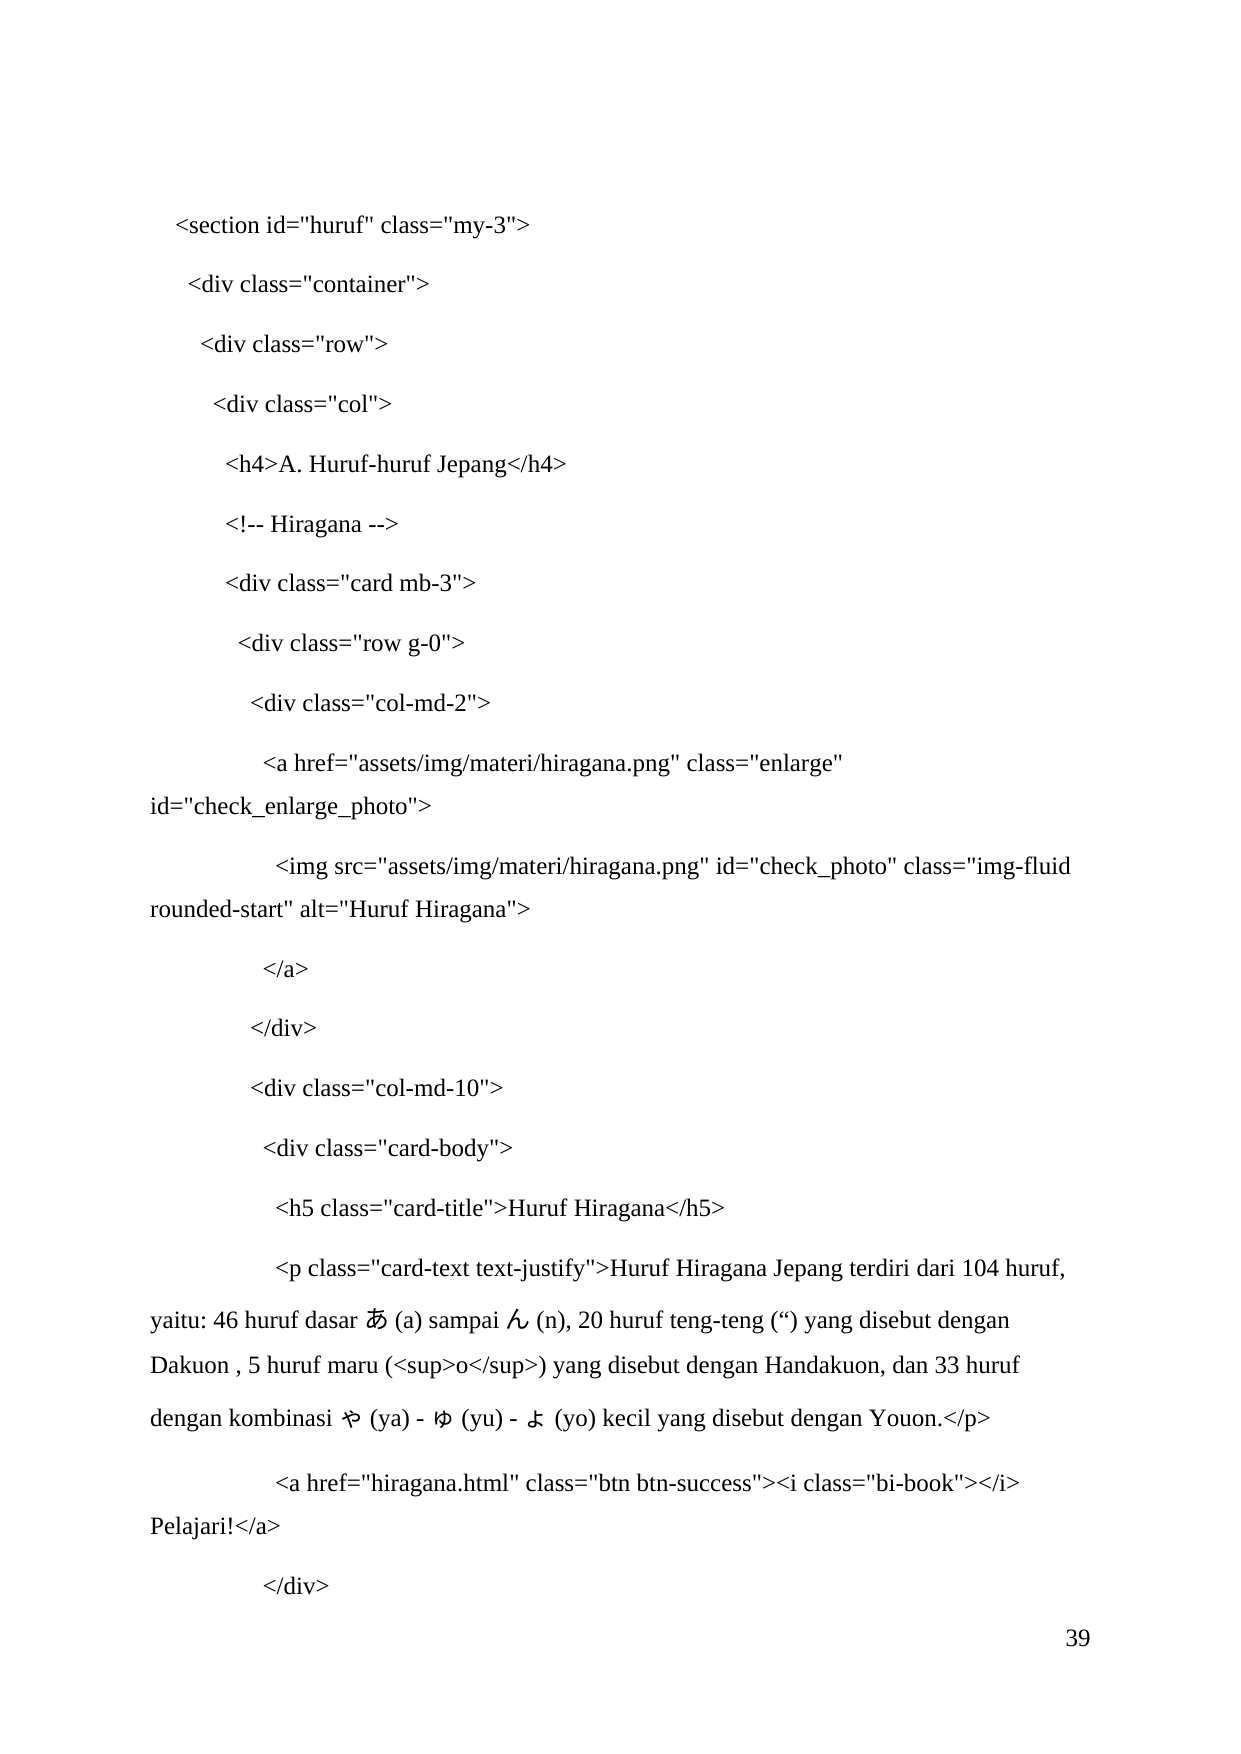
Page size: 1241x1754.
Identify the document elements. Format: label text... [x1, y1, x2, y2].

text <div class="row g-0"> [150, 628, 1090, 657]
text <div class="col-md-10"> [150, 1073, 1090, 1102]
text <img src="assets/img/materi/hiragana.png" id="check_photo" class="img-fluid rounded-start" alt="Huruf Hiragana"> [150, 851, 1090, 923]
text <h4>A. Huruf-huruf Jepang</h4> [150, 449, 1090, 478]
text </div> [150, 1571, 1090, 1600]
text <section id="huruf" class="my-3"> [150, 210, 1090, 238]
text <a href="hiragana.html" class="btn btn-success"><i class="bi-book"></i> Pelajari!</a> [150, 1468, 1090, 1540]
text </div> [150, 1013, 1090, 1042]
text <div class="col"> [150, 389, 1090, 418]
text <div class="card-body"> [150, 1133, 1090, 1162]
text <!-- Hiragana --> [150, 509, 1090, 537]
text <div class="row"> [150, 329, 1090, 358]
text </a> [150, 954, 1090, 982]
text <div class="container"> [150, 269, 1090, 298]
text <h5 class="card-title">Huruf Hiragana</h5> [150, 1193, 1090, 1222]
text <div class="card mb-3"> [150, 568, 1090, 597]
text <a href="assets/img/materi/hiragana.png" class="enlarge" id="check_enlarge_photo"> [150, 748, 1090, 820]
text <p class="card-text text-justify">Huruf Hiragana Jepang terdiri dari 104 huruf, yaitu: 46 huruf dasar あ (a) sampai ん (n), 20 huruf teng-teng (“) yang disebut dengan Dakuon , 5 huruf maru (<sup>o</sup>) yang disebut dengan Handakuon, dan 33 huruf dengan kombinasi ゃ (ya) - ゅ (yu) - ょ (yo) kecil yang disebut dengan Youon.</p> [150, 1253, 1090, 1433]
text <div class="col-md-2"> [150, 688, 1090, 717]
